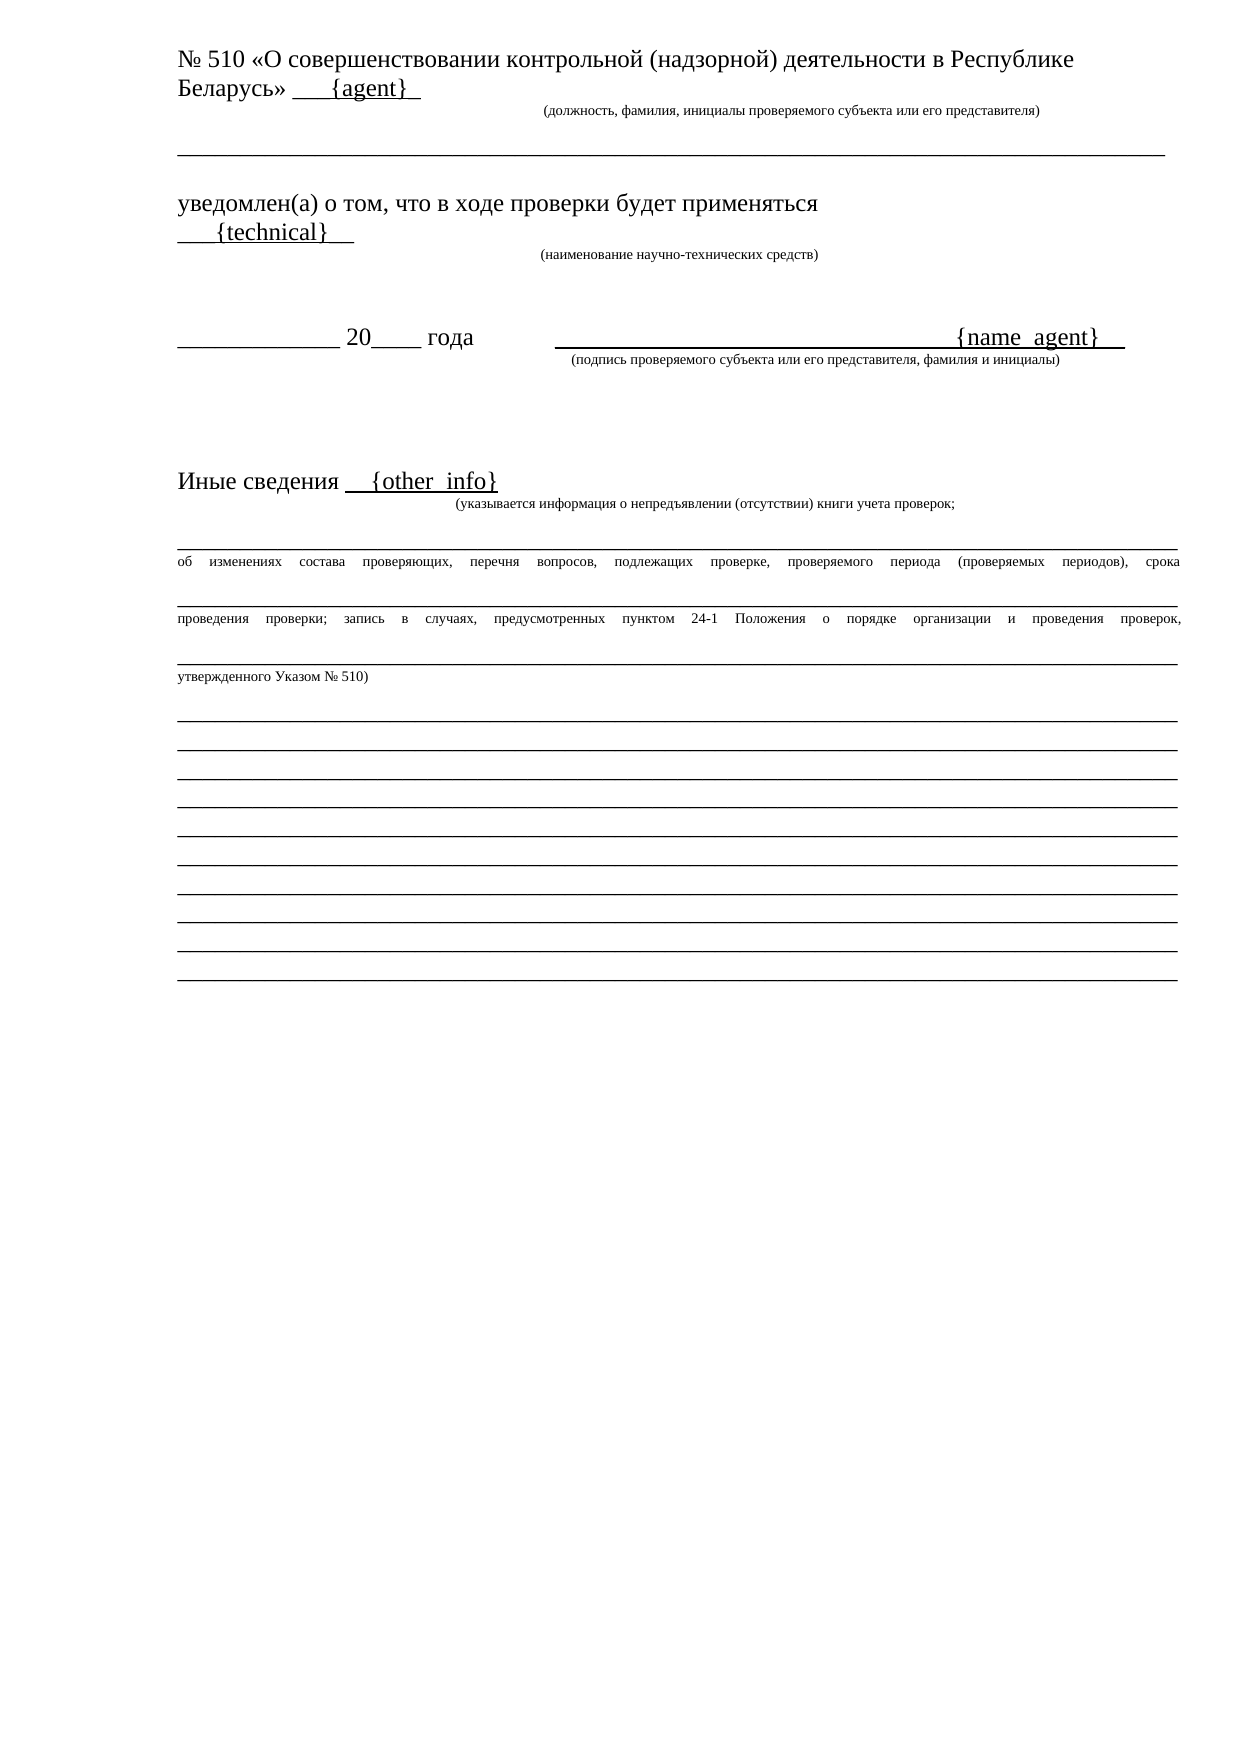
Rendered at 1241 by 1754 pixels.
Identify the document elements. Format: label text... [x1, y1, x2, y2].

text ________________________________________________________________________________ [177, 897, 1181, 926]
text об изменениях состава проверяющих, перечня вопросов, подлежащих проверке, проверяемого периода (проверяемых периодов), срока ________________________________________________________________________________ [177, 552, 1181, 610]
text ________________________________________________________________________________ [177, 811, 1181, 840]
text _______________________________________________________________________________ [177, 131, 1181, 159]
text уведомлен(а) о том, что в ходе проверки будет применяться [177, 188, 1181, 217]
text ________________________________________________________________________________ [177, 926, 1181, 955]
text (должность, фамилия, инициалы проверяемого субъекта или его представителя) [177, 102, 1181, 131]
text утвержденного Указом № 510) [177, 667, 1181, 696]
text (подпись проверяемого субъекта или его представителя, фамилия и инициалы) [177, 351, 1181, 380]
text _____________ 20____ года ________________________________{name_agent}__ [177, 322, 1181, 351]
text ________________________________________________________________________________ [177, 840, 1181, 869]
text ________________________________________________________________________________ [177, 955, 1181, 984]
text ________________________________________________________________________________ [177, 696, 1181, 725]
text ________________________________________________________________________________ [177, 754, 1181, 782]
text ___{technical}__ [177, 217, 1181, 246]
text проведения проверки; запись в случаях, предусмотренных пунктом 24-1 Положения о порядке организации и проведения проверок, ________________________________________________________________________________ [177, 610, 1181, 667]
text ________________________________________________________________________________ [177, 725, 1181, 754]
text ________________________________________________________________________________ [177, 869, 1181, 897]
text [177, 44, 1181, 102]
text ________________________________________________________________________________ [177, 524, 1181, 552]
text Иные сведения __{other_info} [177, 466, 1181, 495]
text (указывается информация о непредъявлении (отсутствии) книги учета проверок; [177, 495, 1181, 524]
text (наименование научно-технических средств) [177, 246, 1181, 274]
text ________________________________________________________________________________ [177, 782, 1181, 811]
